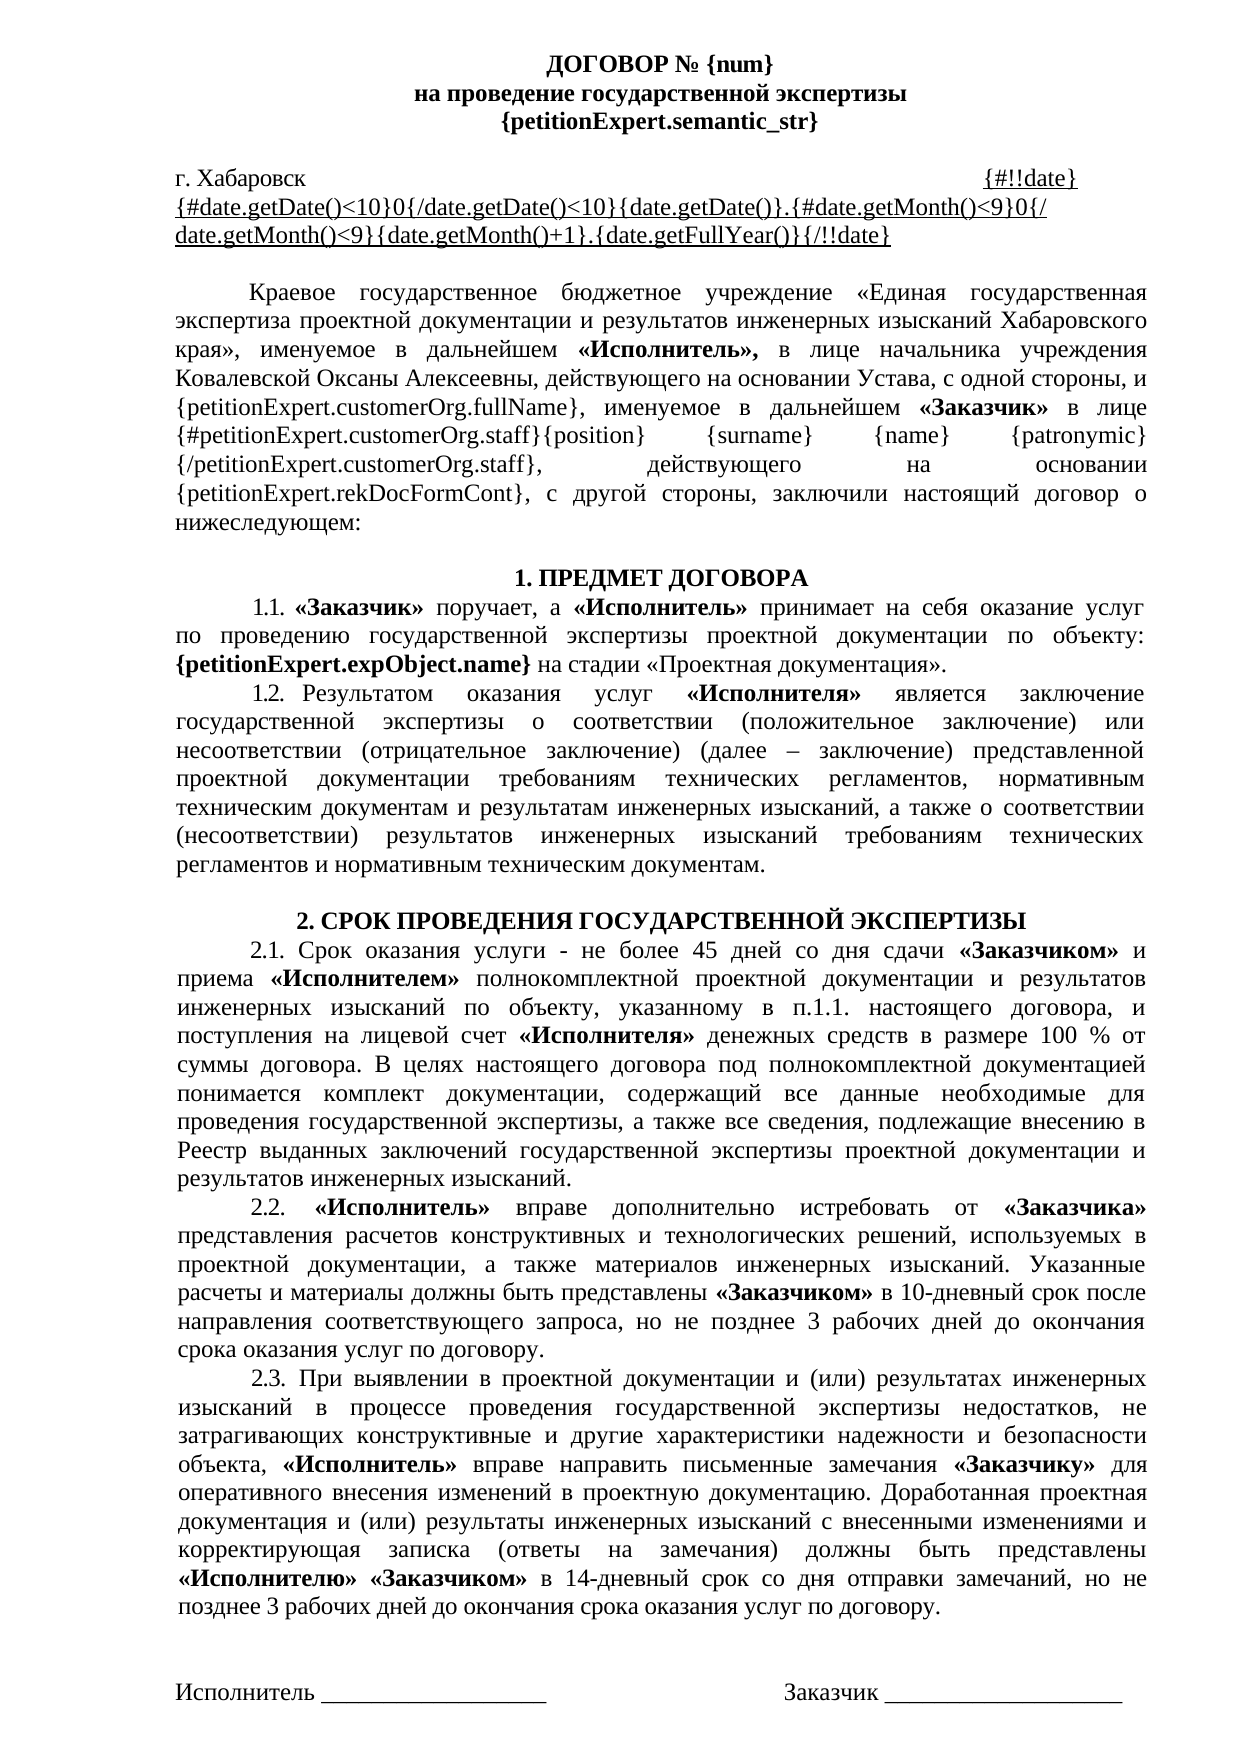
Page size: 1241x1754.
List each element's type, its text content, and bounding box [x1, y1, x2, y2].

text Краевое государственное бюджетное учреждение «Единая государственная экспертиза проектной документации и результатов инженерных изысканий Хабаровского края», именуемое в дальнейшем «Исполнитель», в лице начальника учреждения Ковалевской Оксаны Алексеевны, действующего на основании Устава, с одной стороны, и {petitionExpert.customerOrg.fullName}, именуемое в дальнейшем «Заказчик» в лице {#petitionExpert.customerOrg.staff}{position} {surname} {name} {patronymic}{/petitionExpert.customerOrg.staff}, действующего на основании {petitionExpert.rekDocFormCont}, с другой стороны, заключили настоящий договор о нижеследующем: [175, 277, 1147, 535]
text 2. СРОК ПРОВЕДЕНИЯ ГОСУДАРСТВЕННОЙ ЭКСПЕРТИЗЫ [175, 907, 1147, 935]
text на проведение государственной экспертизы [175, 78, 1146, 107]
text 1.2. Результатом оказания услуг «Исполнителя» является заключение государственной экспертизы о соответствии (положительное заключение) или несоответствии (отрицательное заключение) (далее – заключение) представленной проектной документации требованиям технических регламентов, нормативным техническим документам и результатам инженерных изысканий, а также о соответствии (несоответствии) результатов инженерных изысканий требованиям технических регламентов и нормативным техническим документам. [176, 678, 1144, 878]
text 2.2. «Исполнитель» вправе дополнительно истребовать от «Заказчика» представления расчетов конструктивных и технологических решений, используемых в проектной документации, а также материалов инженерных изысканий. Указанные расчеты и материалы должны быть представлены «Заказчиком» в 10-дневный срок после направления соответствующего запроса, но не позднее 3 рабочих дней до окончания срока оказания услуг по договору. [177, 1192, 1146, 1363]
text {petitionExpert.semantic_str} [175, 107, 1144, 135]
text 1. ПРЕДМЕТ ДОГОВОРА [175, 564, 1147, 592]
text 1.1. «Заказчик» поручает, а «Исполнитель» принимает на себя оказание услуг по проведению государственной экспертизы проектной документации по объекту: {petitionExpert.expObject.name} на стадии «Проектная документация». [175, 592, 1144, 678]
text г. Хабаровск {#!!date}{#date.getDate()<10}0{/date.getDate()<10}{date.getDate()}.{#date.getMonth()<9}0{/date.getMonth()<9}{date.getMonth()+1}.{date.getFullYear()}{/!!date} [175, 163, 1147, 249]
text Исполнитель __________________ Заказчик ___________________ [175, 1677, 1143, 1706]
text 2.1. Срок оказания услуги - не более 45 дней со дня сдачи «Заказчиком» и приема «Исполнителем» полнокомплектной проектной документации и результатов инженерных изысканий по объекту, указанному в п.1.1. настоящего договора, и поступления на лицевой счет «Исполнителя» денежных средств в размере 100 % от суммы договора. В целях настоящего договора под полнокомплектной документацией понимается комплект документации, содержащий все данные необходимые для проведения государственной экспертизы, а также все сведения, подлежащие внесению в Реестр выданных заключений государственной экспертизы проектной документации и результатов инженерных изысканий. [177, 935, 1146, 1192]
text ДОГОВОР № {num} [175, 50, 1144, 78]
text 2.3. При выявлении в проектной документации и (или) результатах инженерных изысканий в процессе проведения государственной экспертизы недостатков, не затрагивающих конструктивные и другие характеристики надежности и безопасности объекта, «Исполнитель» вправе направить письменные замечания «Заказчику» для оперативного внесения изменений в проектную документацию. Доработанная проектная документация и (или) результаты инженерных изысканий с внесенными изменениями и корректирующая записка (ответы на замечания) должны быть представлены «Исполнителю» «Заказчиком» в 14-дневный срок со дня отправки замечаний, но не позднее 3 рабочих дней до окончания срока оказания услуг по договору. [178, 1363, 1147, 1620]
